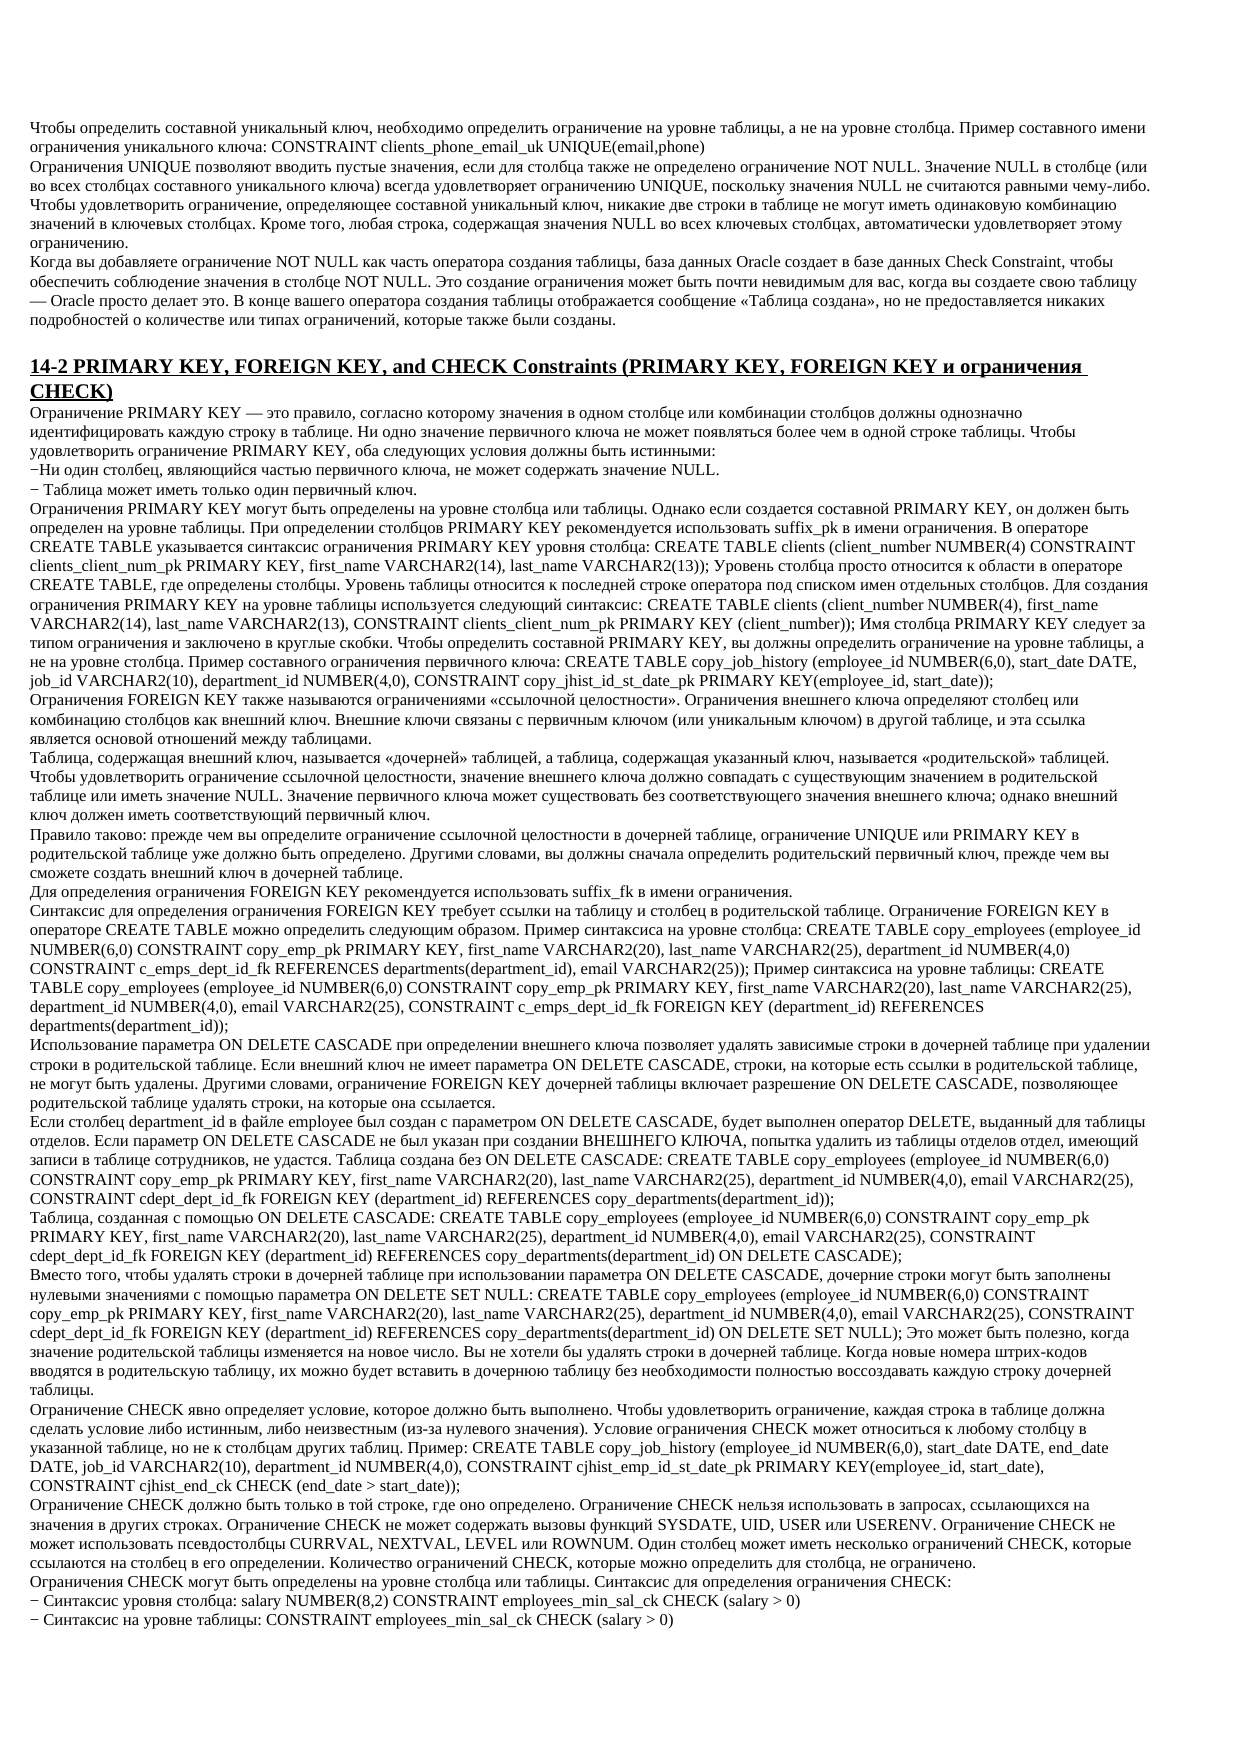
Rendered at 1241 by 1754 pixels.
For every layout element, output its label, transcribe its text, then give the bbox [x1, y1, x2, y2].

text Вместо того, чтобы удалять строки в дочерней таблице при использовании параметра ON DELETE CASCADE, дочерние строки могут быть заполнены нулевыми значениями с помощью параметра ON DELETE SET NULL: CREATE TABLE copy_employees (employee_id NUMBER(6,0) CONSTRAINT copy_emp_pk PRIMARY KEY, first_name VARCHAR2(20), last_name VARCHAR2(25), department_id NUMBER(4,0), email VARCHAR2(25), CONSTRAINT cdept_dept_id_fk FOREIGN KEY (department_id) REFERENCES copy_departments(department_id) ON DELETE SET NULL); Это может быть полезно, когда значение родительской таблицы изменяется на новое число. Вы не хотели бы удалять строки в дочерней таблице. Когда новые номера штрих-кодов вводятся в родительскую таблицу, их можно будет вставить в дочернюю таблицу без необходимости полностью воссоздавать каждую строку дочерней таблицы. [29, 1265, 1152, 1399]
text Ограничения UNIQUE позволяют вводить пустые значения, если для столбца также не определено ограничение NOT NULL. Значение NULL в столбце (или во всех столбцах составного уникального ключа) всегда удовлетворяет ограничению UNIQUE, поскольку значения NULL не считаются равными чему-либо. Чтобы удовлетворить ограничение, определяющее составной уникальный ключ, никакие две строки в таблице не могут иметь одинаковую комбинацию значений в ключевых столбцах. Кроме того, любая строка, содержащая значения NULL во всех ключевых столбцах, автоматически удовлетворяет этому ограничению. [29, 156, 1152, 252]
text − Синтаксис на уровне таблицы: CONSTRAINT employees_min_sal_ck CHECK (salary > 0) [29, 1610, 1152, 1629]
text Ограничения CHECK могут быть определены на уровне столбца или таблицы. Синтаксис для определения ограничения CHECK: [29, 1572, 1152, 1591]
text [29, 118, 1152, 156]
text Для определения ограничения FOREIGN KEY рекомендуется использовать suffix_fk в имени ограничения. [29, 882, 1152, 901]
text Ограничения FOREIGN KEY также называются ограничениями «ссылочной целостности». Ограничения внешнего ключа определяют столбец или комбинацию столбцов как внешний ключ. Внешние ключи связаны с первичным ключом (или уникальным ключом) в другой таблице, и эта ссылка является основой отношений между таблицами. [29, 690, 1152, 748]
text Когда вы добавляете ограничение NOT NULL как часть оператора создания таблицы, база данных Oracle создает в базе данных Check Constraint, чтобы обеспечить соблюдение значения в столбце NOT NULL. Это создание ограничения может быть почти невидимым для вас, когда вы создаете свою таблицу — Oracle просто делает это. В конце вашего оператора создания таблицы отображается сообщение «Таблица создана», но не предоставляется никаких подробностей о количестве или типах ограничений, которые также были созданы. [29, 252, 1152, 329]
text − Таблица может иметь только один первичный ключ. [29, 479, 1152, 498]
text 14-2 PRIMARY KEY, FOREIGN KEY, and CHECK Constraints (PRIMARY KEY, FOREIGN KEY и ограничения CHECK) [29, 354, 1152, 403]
text Синтаксис для определения ограничения FOREIGN KEY требует ссылки на таблицу и столбец в родительской таблице. Ограничение FOREIGN KEY в операторе CREATE TABLE можно определить следующим образом. Пример синтаксиса на уровне столбца: CREATE TABLE copy_employees (employee_id NUMBER(6,0) CONSTRAINT copy_emp_pk PRIMARY KEY, first_name VARCHAR2(20), last_name VARCHAR2(25), department_id NUMBER(4,0) CONSTRAINT c_emps_dept_id_fk REFERENCES departments(department_id), email VARCHAR2(25)); Пример синтаксиса на уровне таблицы: CREATE TABLE copy_employees (employee_id NUMBER(6,0) CONSTRAINT copy_emp_pk PRIMARY KEY, first_name VARCHAR2(20), last_name VARCHAR2(25), department_id NUMBER(4,0), email VARCHAR2(25), CONSTRAINT c_emps_dept_id_fk FOREIGN KEY (department_id) REFERENCES departments(department_id)); [29, 901, 1152, 1035]
text Если столбец department_id в файле employee был создан с параметром ON DELETE CASCADE, будет выполнен оператор DELETE, выданный для таблицы отделов. Если параметр ON DELETE CASCADE не был указан при создании ВНЕШНЕГО КЛЮЧА, попытка удалить из таблицы отделов отдел, имеющий записи в таблице сотрудников, не удастся. Таблица создана без ON DELETE CASCADE: CREATE TABLE copy_employees (employee_id NUMBER(6,0) CONSTRAINT copy_emp_pk PRIMARY KEY, first_name VARCHAR2(20), last_name VARCHAR2(25), department_id NUMBER(4,0), email VARCHAR2(25), CONSTRAINT cdept_dept_id_fk FOREIGN KEY (department_id) REFERENCES copy_departments(department_id)); [29, 1112, 1152, 1208]
text Ограничение CHECK должно быть только в той строке, где оно определено. Ограничение CHECK нельзя использовать в запросах, ссылающихся на значения в других строках. Ограничение CHECK не может содержать вызовы функций SYSDATE, UID, USER или USERENV. Ограничение CHECK не может использовать псевдостолбцы CURRVAL, NEXTVAL, LEVEL или ROWNUM. Один столбец может иметь несколько ограничений CHECK, которые ссылаются на столбец в его определении. Количество ограничений CHECK, которые можно определить для столбца, не ограничено. [29, 1495, 1152, 1572]
text Ограничение CHECK явно определяет условие, которое должно быть выполнено. Чтобы удовлетворить ограничение, каждая строка в таблице должна сделать условие либо истинным, либо неизвестным (из-за нулевого значения). Условие ограничения CHECK может относиться к любому столбцу в указанной таблице, но не к столбцам других таблиц. Пример: CREATE TABLE copy_job_history (employee_id NUMBER(6,0), start_date DATE, end_date DATE, job_id VARCHAR2(10), department_id NUMBER(4,0), CONSTRAINT cjhist_emp_id_st_date_pk PRIMARY KEY(employee_id, start_date), CONSTRAINT cjhist_end_ck CHECK (end_date > start_date)); [29, 1399, 1152, 1495]
text −Ни один столбец, являющийся частью первичного ключа, не может содержать значение NULL. [29, 460, 1152, 479]
text Таблица, содержащая внешний ключ, называется «дочерней» таблицей, а таблица, содержащая указанный ключ, называется «родительской» таблицей. [29, 748, 1152, 767]
text Ограничения PRIMARY KEY могут быть определены на уровне столбца или таблицы. Однако если создается составной PRIMARY KEY, он должен быть определен на уровне таблицы. При определении столбцов PRIMARY KEY рекомендуется использовать suffix_pk в имени ограничения. В операторе CREATE TABLE указывается синтаксис ограничения PRIMARY KEY уровня столбца: CREATE TABLE clients (client_number NUMBER(4) CONSTRAINT clients_client_num_pk PRIMARY KEY, first_name VARCHAR2(14), last_name VARCHAR2(13)); Уровень столбца просто относится к области в операторе CREATE TABLE, где определены столбцы. Уровень таблицы относится к последней строке оператора под списком имен отдельных столбцов. Для создания ограничения PRIMARY KEY на уровне таблицы используется следующий синтаксис: CREATE TABLE clients (client_number NUMBER(4), first_name VARCHAR2(14), last_name VARCHAR2(13), CONSTRAINT clients_client_num_pk PRIMARY KEY (client_number)); Имя столбца PRIMARY KEY следует за типом ограничения и заключено в круглые скобки. Чтобы определить составной PRIMARY KEY, вы должны определить ограничение на уровне таблицы, а не на уровне столбца. Пример составного ограничения первичного ключа: CREATE TABLE copy_job_history (employee_id NUMBER(6,0), start_date DATE, job_id VARCHAR2(10), department_id NUMBER(4,0), CONSTRAINT copy_jhist_id_st_date_pk PRIMARY KEY(employee_id, start_date)); [29, 498, 1152, 690]
text Чтобы удовлетворить ограничение ссылочной целостности, значение внешнего ключа должно совпадать с существующим значением в родительской таблице или иметь значение NULL. Значение первичного ключа может существовать без соответствующего значения внешнего ключа; однако внешний ключ должен иметь соответствующий первичный ключ. [29, 767, 1152, 824]
text Ограничение PRIMARY KEY — это правило, согласно которому значения в одном столбце или комбинации столбцов должны однозначно идентифицировать каждую строку в таблице. Ни одно значение первичного ключа не может появляться более чем в одной строке таблицы. Чтобы удовлетворить ограничение PRIMARY KEY, оба следующих условия должны быть истинными: [29, 403, 1152, 460]
text Правило таково: прежде чем вы определите ограничение ссылочной целостности в дочерней таблице, ограничение UNIQUE или PRIMARY KEY в родительской таблице уже должно быть определено. Другими словами, вы должны сначала определить родительский первичный ключ, прежде чем вы сможете создать внешний ключ в дочерней таблице. [29, 824, 1152, 882]
text Таблица, созданная с помощью ON DELETE CASCADE: CREATE TABLE copy_employees (employee_id NUMBER(6,0) CONSTRAINT copy_emp_pk PRIMARY KEY, first_name VARCHAR2(20), last_name VARCHAR2(25), department_id NUMBER(4,0), email VARCHAR2(25), CONSTRAINT cdept_dept_id_fk FOREIGN KEY (department_id) REFERENCES copy_departments(department_id) ON DELETE CASCADE); [29, 1208, 1152, 1265]
text − Синтаксис уровня столбца: salary NUMBER(8,2) CONSTRAINT employees_min_sal_ck CHECK (salary > 0) [29, 1591, 1152, 1610]
text Использование параметра ON DELETE CASCADE при определении внешнего ключа позволяет удалять зависимые строки в дочерней таблице при удалении строки в родительской таблице. Если внешний ключ не имеет параметра ON DELETE CASCADE, строки, на которые есть ссылки в родительской таблице, не могут быть удалены. Другими словами, ограничение FOREIGN KEY дочерней таблицы включает разрешение ON DELETE CASCADE, позволяющее родительской таблице удалять строки, на которые она ссылается. [29, 1035, 1152, 1112]
